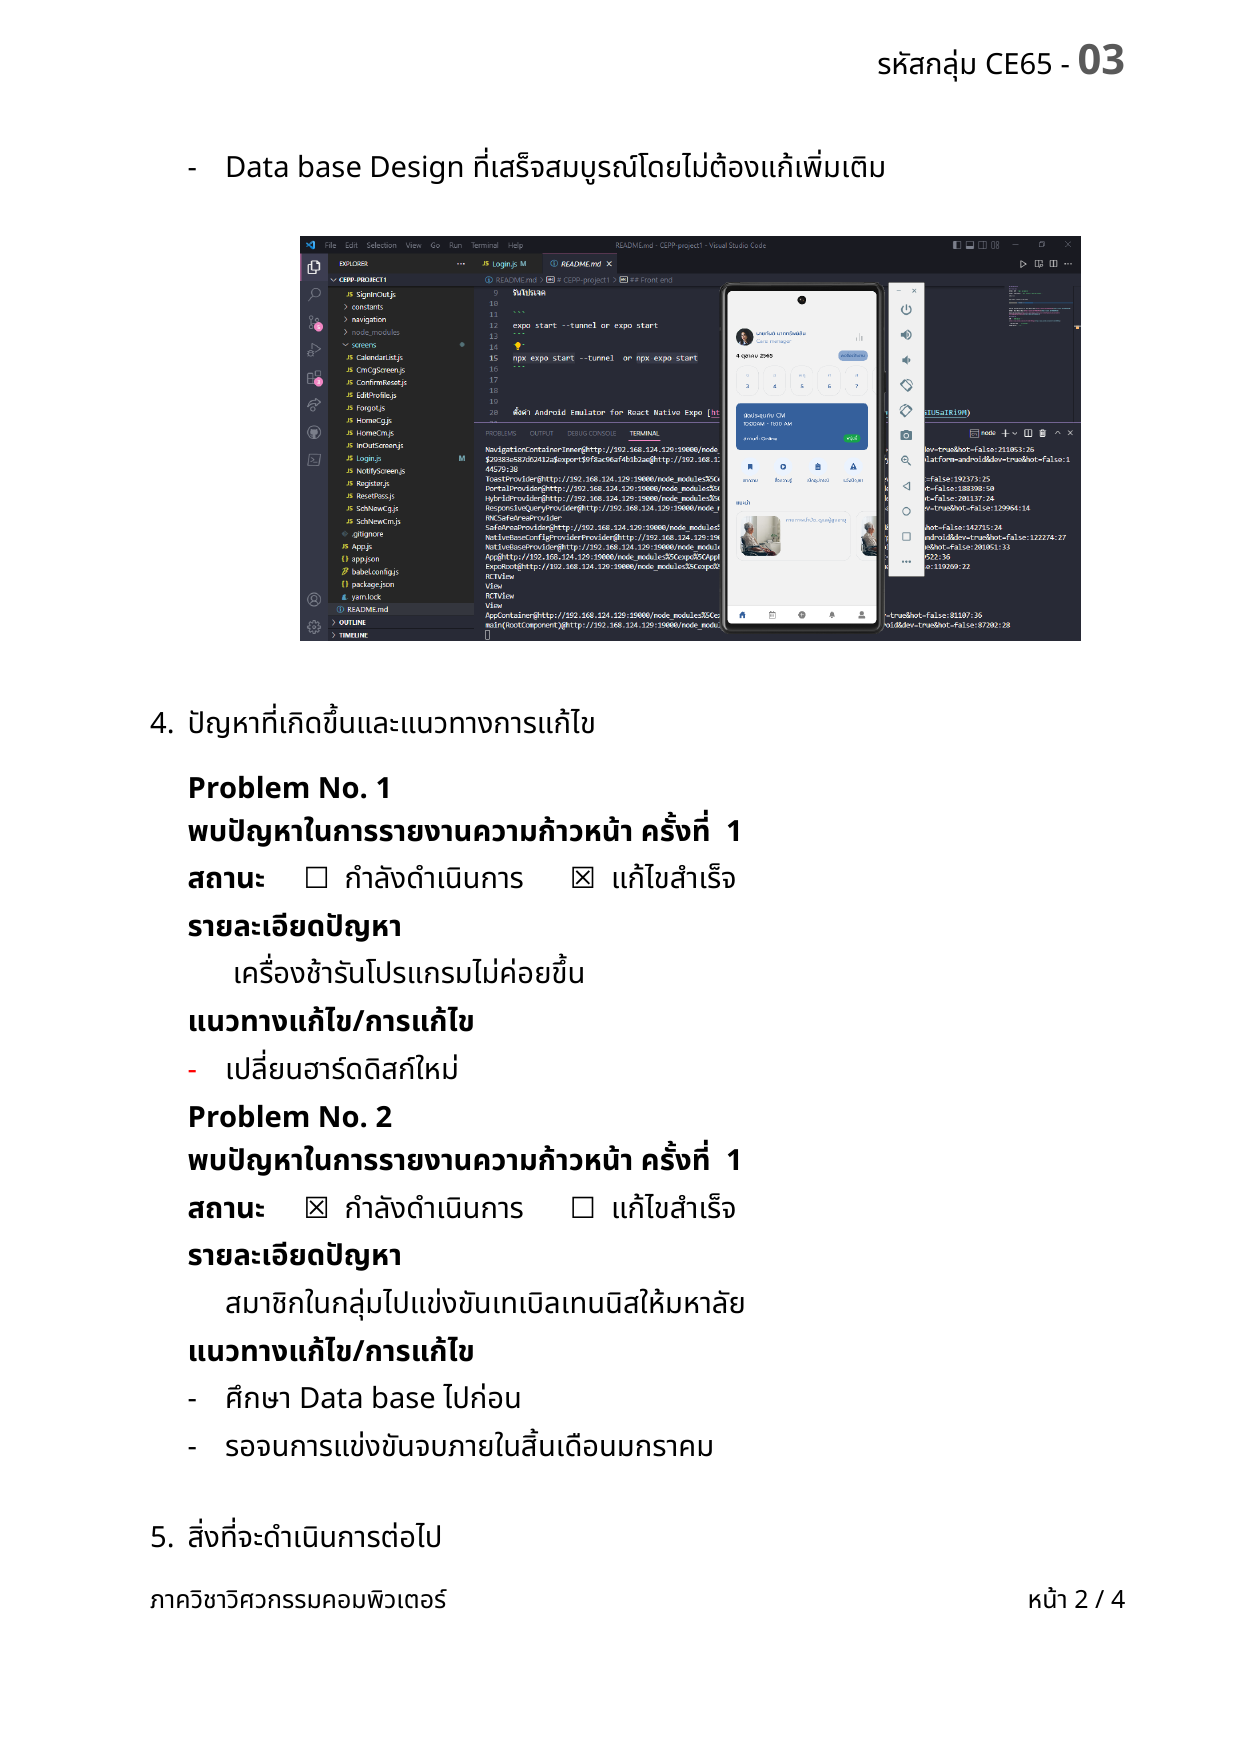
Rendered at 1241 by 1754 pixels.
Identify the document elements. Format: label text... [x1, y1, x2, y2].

text สถานะ กำลังดำเนินการ แก้ไขสำเร็จ [187, 858, 1137, 902]
text Problem No. 2 [187, 1096, 1137, 1136]
text รายละเอียดปัญหา [187, 906, 1137, 949]
text รายละเอียดปัญหา [187, 1235, 1137, 1279]
list ศึกษา Data base ไปก่อน [187, 1378, 1137, 1422]
text พบปัญหาในการรายงานความก้าวหน้า ครั้งที่ [187, 1139, 1137, 1183]
text สมาชิกในกลุ่มไปแข่งขันเทเบิลเทนนิสให้มหาลัย [187, 1282, 1137, 1326]
picture [300, 236, 1081, 641]
subtitle สิ่งที่จะดำเนินการต่อไป [150, 1516, 1137, 1560]
text Problem No. 1 [187, 767, 1137, 807]
text แนวทางแก้ไข/การแก้ไข [187, 1001, 1137, 1045]
text พบปัญหาในการรายงานความก้าวหน้า ครั้งที่ [187, 810, 1137, 854]
text สถานะ กำลังดำเนินการ แก้ไขสำเร็จ [187, 1187, 1137, 1231]
list รอจนการแข่งขันจบภายในสิ้นเดือนมกราคม [187, 1425, 1137, 1470]
text เครื่องช้ารันโปรแกรมไม่ค่อยขึ้น [187, 953, 1137, 997]
text แนวทางแก้ไข/การแก้ไข [187, 1330, 1137, 1374]
list เปลี่ยนฮาร์ดดิสก์ใหม่ [187, 1048, 1137, 1093]
subtitle ปัญหาที่เกิดขึ้นและแนวทางการแก้ไข [150, 703, 1137, 747]
list Data base Design ที่เสร็จสมบูรณ์โดยไม่ต้องแก้เพิ่มเติม [187, 146, 1137, 191]
